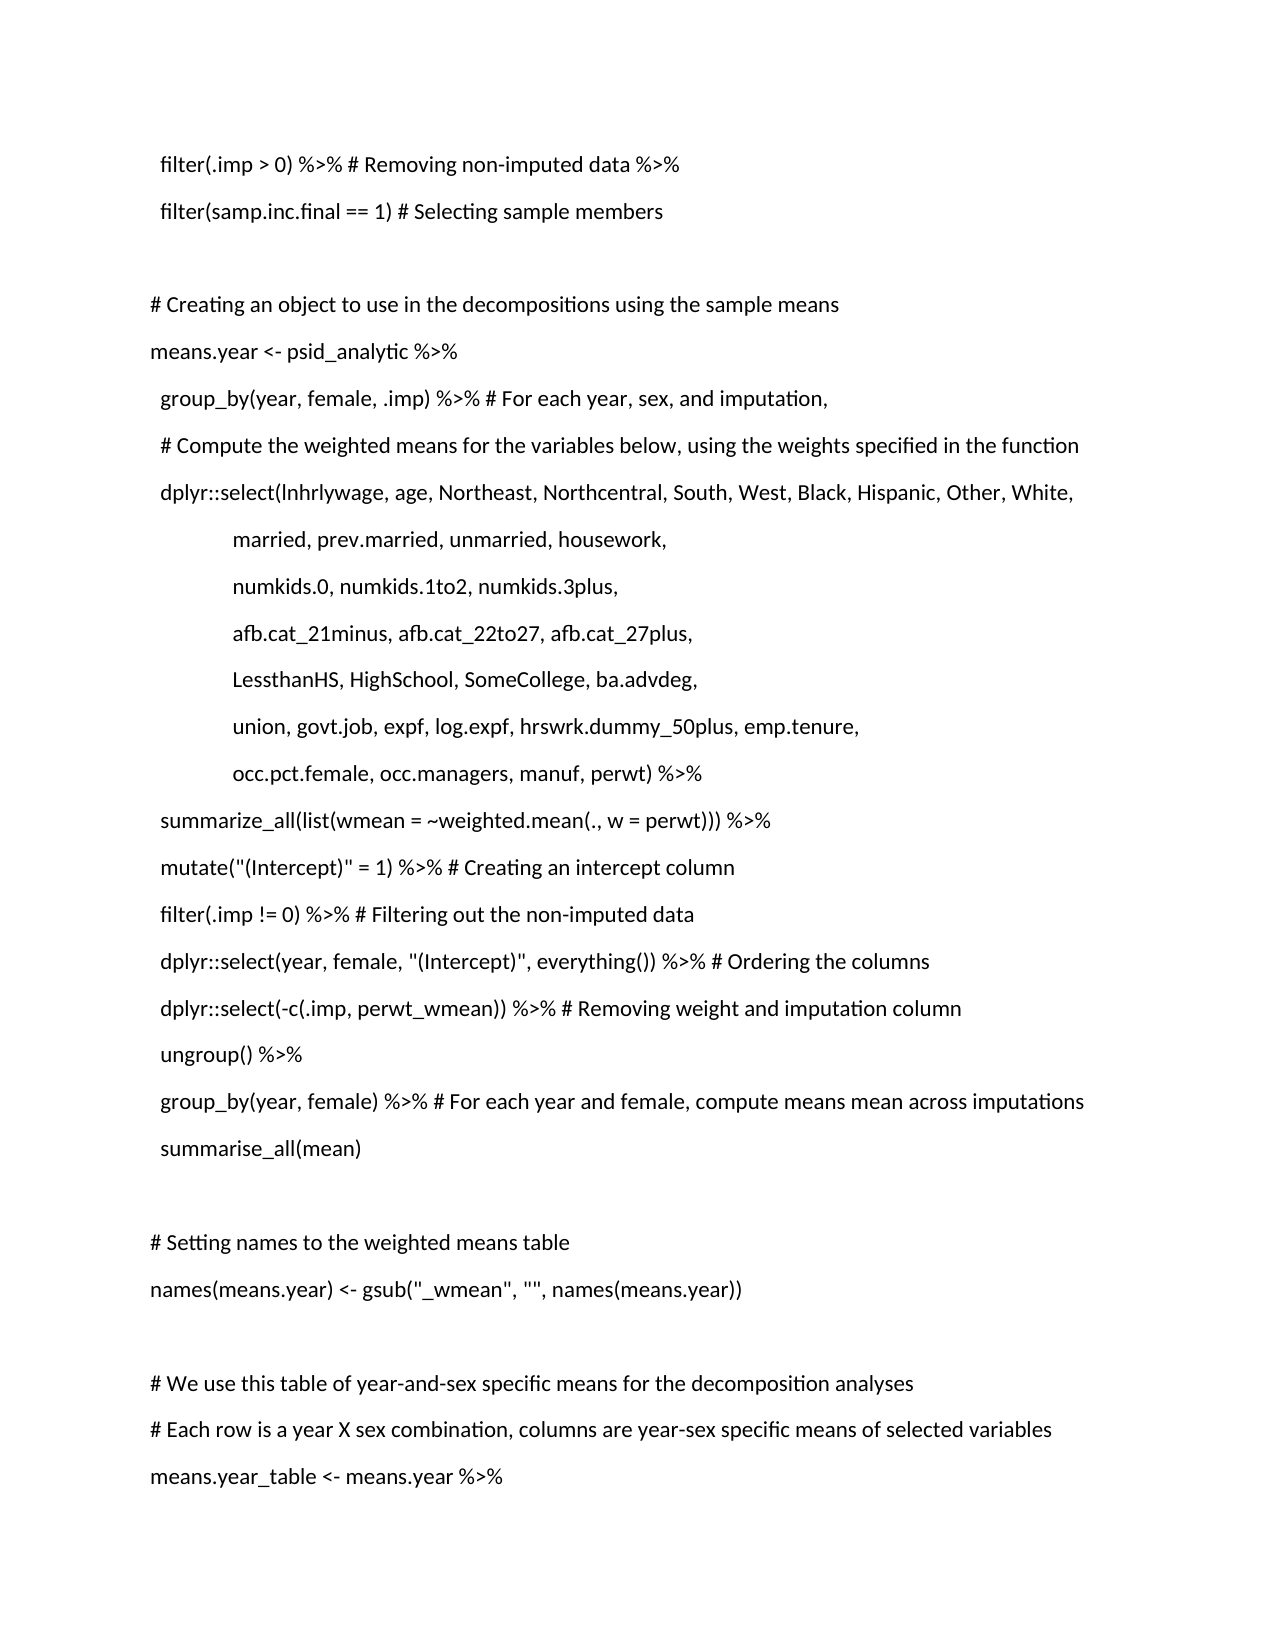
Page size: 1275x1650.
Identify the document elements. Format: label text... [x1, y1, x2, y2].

text filter(samp.inc.final == 1) # Selecting sample members [150, 197, 1125, 225]
text group_by(year, female, .imp) %>% # For each year, sex, and imputation, [150, 384, 1125, 412]
text summarize_all(list(wmean = ~weighted.mean(., w = perwt))) %>% [150, 806, 1125, 834]
text summarise_all(mean) [150, 1134, 1125, 1162]
text mutate("(Intercept)" = 1) %>% # Creating an intercept column [150, 853, 1125, 881]
text dplyr::select(year, female, "(Intercept)", everything()) %>% # Ordering the columns [150, 947, 1125, 975]
text # Each row is a year X sex combination, columns are year-sex specific means of selected variables [150, 1416, 1125, 1444]
text # Creating an object to use in the decompositions using the sample means [150, 291, 1125, 319]
text # Setting names to the weighted means table [150, 1228, 1125, 1256]
text filter(.imp > 0) %>% # Removing non-imputed data %>% [150, 150, 1125, 178]
text group_by(year, female) %>% # For each year and female, compute means mean across imputations [150, 1087, 1125, 1116]
text dplyr::select(lnhrlywage, age, Northeast, Northcentral, South, West, Black, Hispanic, Other, White, [150, 478, 1125, 506]
text numkids.0, numkids.1to2, numkids.3plus, [150, 572, 1125, 600]
text means.year <- psid_analytic %>% [150, 337, 1125, 366]
text union, govt.job, expf, log.expf, hrswrk.dummy_50plus, emp.tenure, [150, 712, 1125, 741]
text occ.pct.female, occ.managers, manuf, perwt) %>% [150, 759, 1125, 787]
text means.year_table <- means.year %>% [150, 1462, 1125, 1491]
text dplyr::select(-c(.imp, perwt_wmean)) %>% # Removing weight and imputation column [150, 994, 1125, 1022]
text # Compute the weighted means for the variables below, using the weights specified in the function [150, 431, 1125, 459]
text LessthanHS, HighSchool, SomeCollege, ba.advdeg, [150, 666, 1125, 694]
text afb.cat_21minus, afb.cat_22to27, afb.cat_27plus, [150, 619, 1125, 647]
text married, prev.married, unmarried, housework, [150, 525, 1125, 553]
text # We use this table of year-and-sex specific means for the decomposition analyses [150, 1369, 1125, 1397]
text ungroup() %>% [150, 1041, 1125, 1069]
text filter(.imp != 0) %>% # Filtering out the non-imputed data [150, 900, 1125, 928]
text names(means.year) <- gsub("_wmean", "", names(means.year)) [150, 1275, 1125, 1303]
